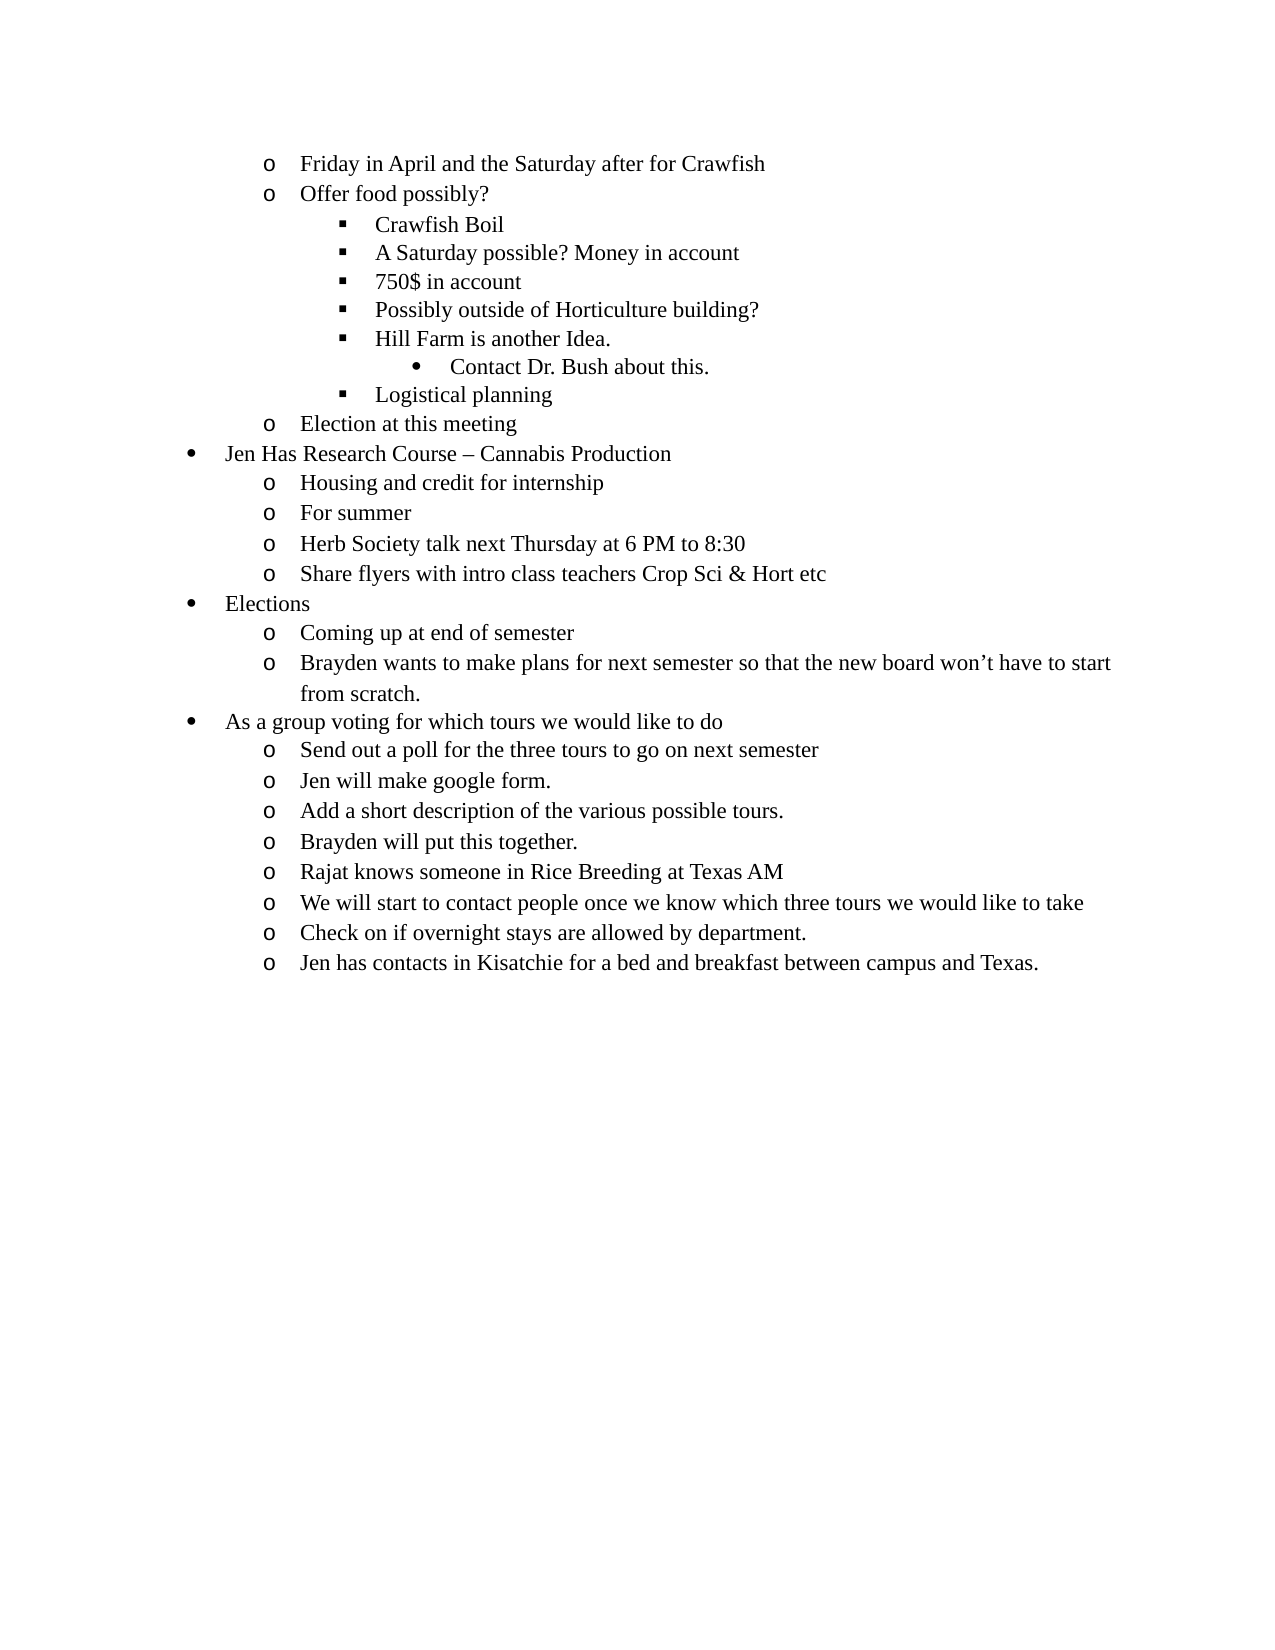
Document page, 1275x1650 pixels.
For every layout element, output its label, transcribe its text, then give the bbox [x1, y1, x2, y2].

list Contact Dr. Bush about this. [412, 353, 1125, 379]
list For summer [262, 499, 1125, 527]
list Jen has contacts in Kisatchie for a bed and breakfast between campus and Texas. [262, 949, 1125, 978]
list 750$ in account [337, 268, 1125, 294]
list Add a short description of the various possible tours. [262, 797, 1125, 826]
list Coming up at end of semester [262, 619, 1125, 647]
list Friday in April and the Saturday after for Crawfish [262, 150, 1125, 178]
list Jen will make google form. [262, 767, 1125, 795]
list A Saturday possible? Money in account [337, 239, 1125, 266]
list Offer food possibly? [262, 180, 1125, 209]
list Herb Society talk next Thursday at 6 PM to 8:30 [262, 529, 1125, 558]
list Elections [187, 590, 1125, 617]
list Share flyers with intro class teachers Crop Sci & Hort etc [262, 560, 1125, 588]
list Brayden wants to make plans for next semester so that the new board won’t have to start from scratch. [262, 649, 1125, 706]
list Check on if overnight stays are allowed by department. [262, 919, 1125, 947]
list Brayden will put this together. [262, 828, 1125, 856]
list Hill Farm is another Idea. [337, 324, 1125, 351]
list Possibly outside of Horticulture building? [337, 296, 1125, 322]
list Housing and credit for internship [262, 469, 1125, 497]
list Crawfish Boil [337, 211, 1125, 237]
list As a group voting for which tours we would like to do [187, 708, 1125, 734]
list Election at this meeting [262, 410, 1125, 438]
list We will start to contact people once we know which three tours we would like to take [262, 888, 1125, 917]
list Logistical planning [337, 381, 1125, 408]
list Send out a poll for the three tours to go on next semester [262, 736, 1125, 765]
list Rajat knows someone in Rice Breeding at Texas AM [262, 858, 1125, 886]
list Jen Has Research Course – Cannabis Production [187, 440, 1125, 467]
